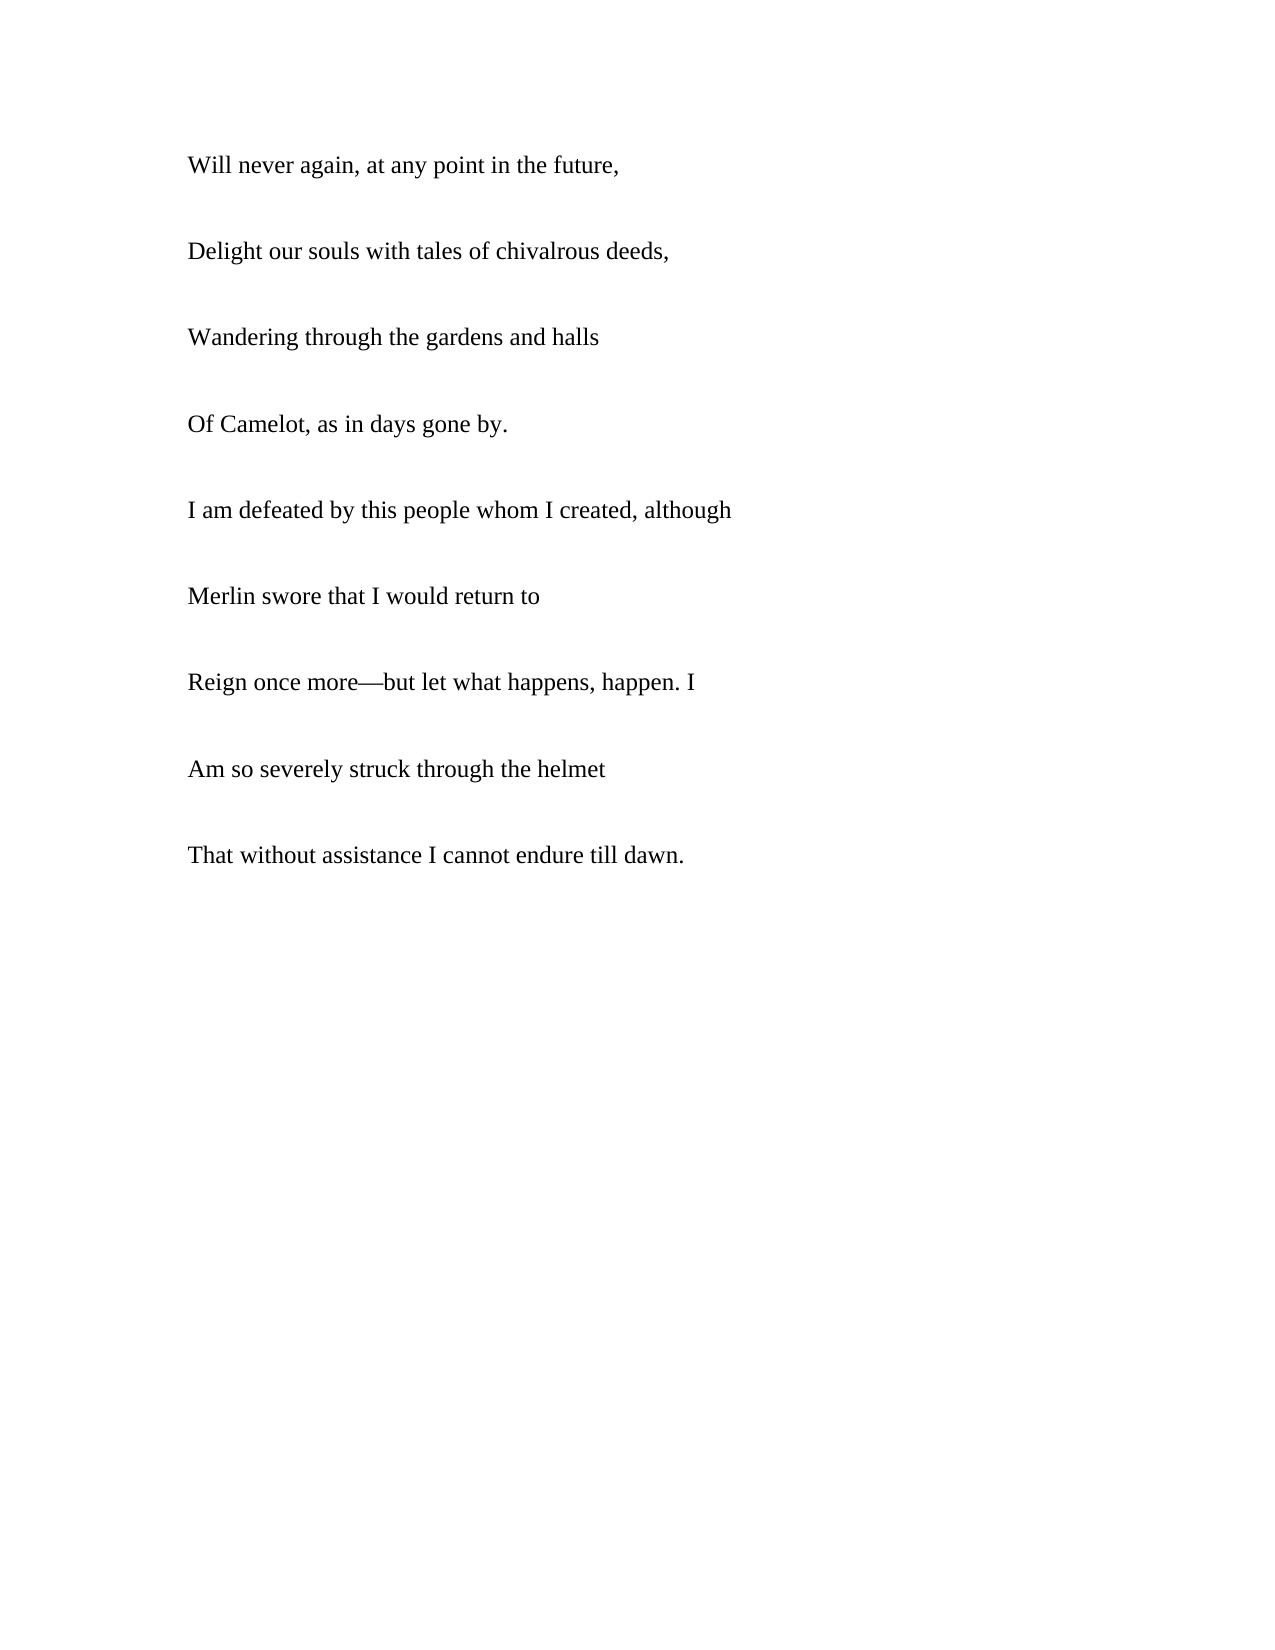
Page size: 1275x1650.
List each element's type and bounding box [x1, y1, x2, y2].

text [187, 150, 1087, 912]
